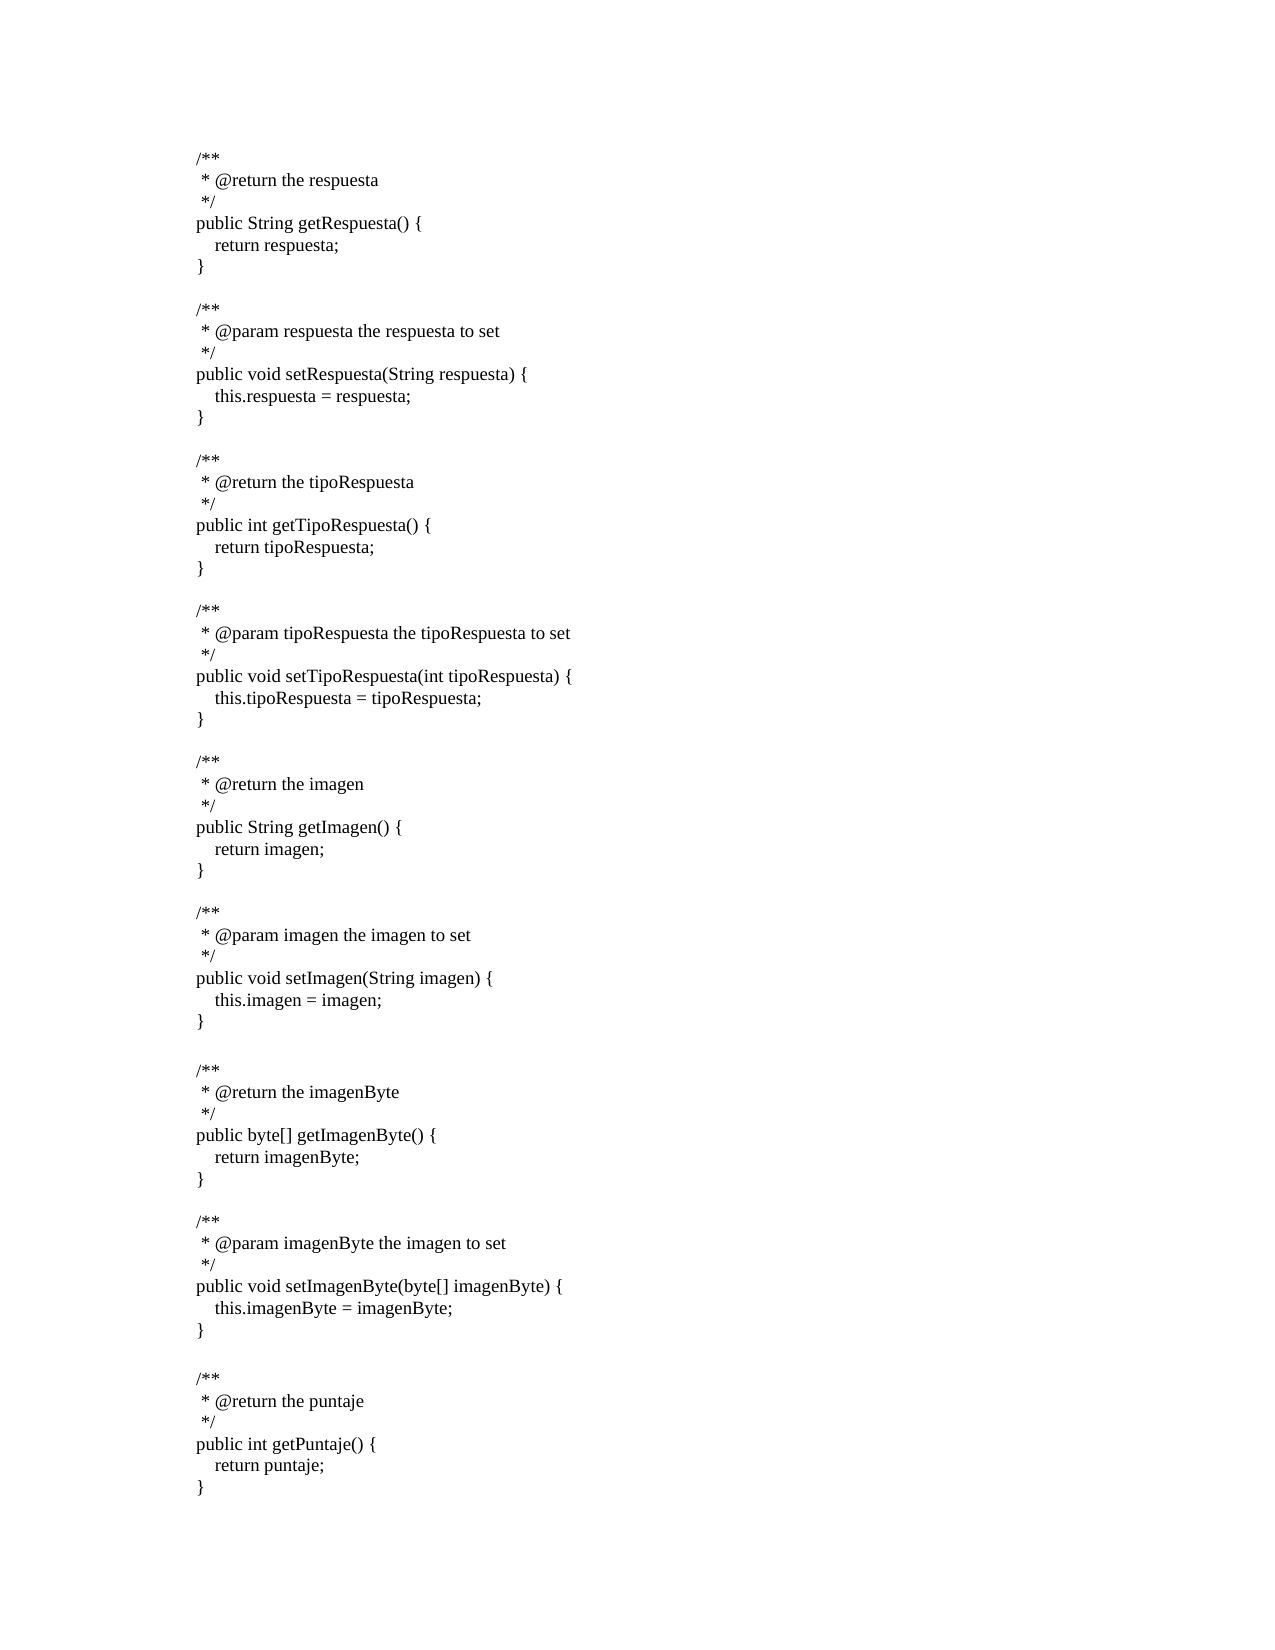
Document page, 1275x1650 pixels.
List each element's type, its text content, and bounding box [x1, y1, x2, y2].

text return imagenByte; [177, 1146, 1098, 1167]
text * @return the puntaje [177, 1389, 1098, 1411]
text */ [177, 493, 1098, 514]
text } [177, 1010, 1098, 1032]
text * @return the imagenByte [177, 1081, 1098, 1103]
text */ [177, 342, 1098, 363]
text */ [177, 1254, 1098, 1275]
text return imagen; [177, 838, 1098, 859]
text public byte[] getImagenByte() { [177, 1124, 1098, 1146]
text * @return the tipoRespuesta [177, 471, 1098, 493]
text return puntaje; [177, 1454, 1098, 1476]
text */ [177, 1411, 1098, 1433]
text } [177, 1476, 1098, 1497]
text public String getImagen() { [177, 816, 1098, 838]
text /** [177, 1368, 1098, 1389]
text this.tipoRespuesta = tipoRespuesta; [177, 687, 1098, 708]
text public void setRespuesta(String respuesta) { [177, 363, 1098, 385]
text /** [177, 1211, 1098, 1232]
text * @param respuesta the respuesta to set [177, 320, 1098, 342]
text */ [177, 794, 1098, 816]
text public void setImagenByte(byte[] imagenByte) { [177, 1275, 1098, 1297]
text public void setImagen(String imagen) { [177, 967, 1098, 988]
text } [177, 1318, 1098, 1340]
text this.imagen = imagen; [177, 988, 1098, 1010]
text */ [177, 945, 1098, 967]
text */ [177, 191, 1098, 212]
text return respuesta; [177, 234, 1098, 255]
text /** [177, 298, 1098, 320]
text this.respuesta = respuesta; [177, 385, 1098, 406]
text } [177, 1167, 1098, 1189]
text /** [177, 751, 1098, 773]
text */ [177, 643, 1098, 665]
text * @param tipoRespuesta the tipoRespuesta to set [177, 622, 1098, 643]
text } [177, 557, 1098, 579]
text this.imagenByte = imagenByte; [177, 1297, 1098, 1318]
text /** [177, 902, 1098, 924]
text /** [177, 1060, 1098, 1081]
text * @param imagen the imagen to set [177, 924, 1098, 945]
text /** [177, 600, 1098, 622]
text public String getRespuesta() { [177, 212, 1098, 234]
text * @param imagenByte the imagen to set [177, 1232, 1098, 1254]
text * @return the imagen [177, 773, 1098, 794]
text } [177, 255, 1098, 277]
text } [177, 406, 1098, 428]
text public void setTipoRespuesta(int tipoRespuesta) { [177, 665, 1098, 687]
text } [177, 859, 1098, 881]
text /** [177, 148, 1098, 169]
text * @return the respuesta [177, 169, 1098, 191]
text public int getTipoRespuesta() { [177, 514, 1098, 536]
text } [177, 708, 1098, 730]
text */ [177, 1103, 1098, 1124]
text return tipoRespuesta; [177, 536, 1098, 557]
text /** [177, 449, 1098, 471]
text public int getPuntaje() { [177, 1433, 1098, 1454]
